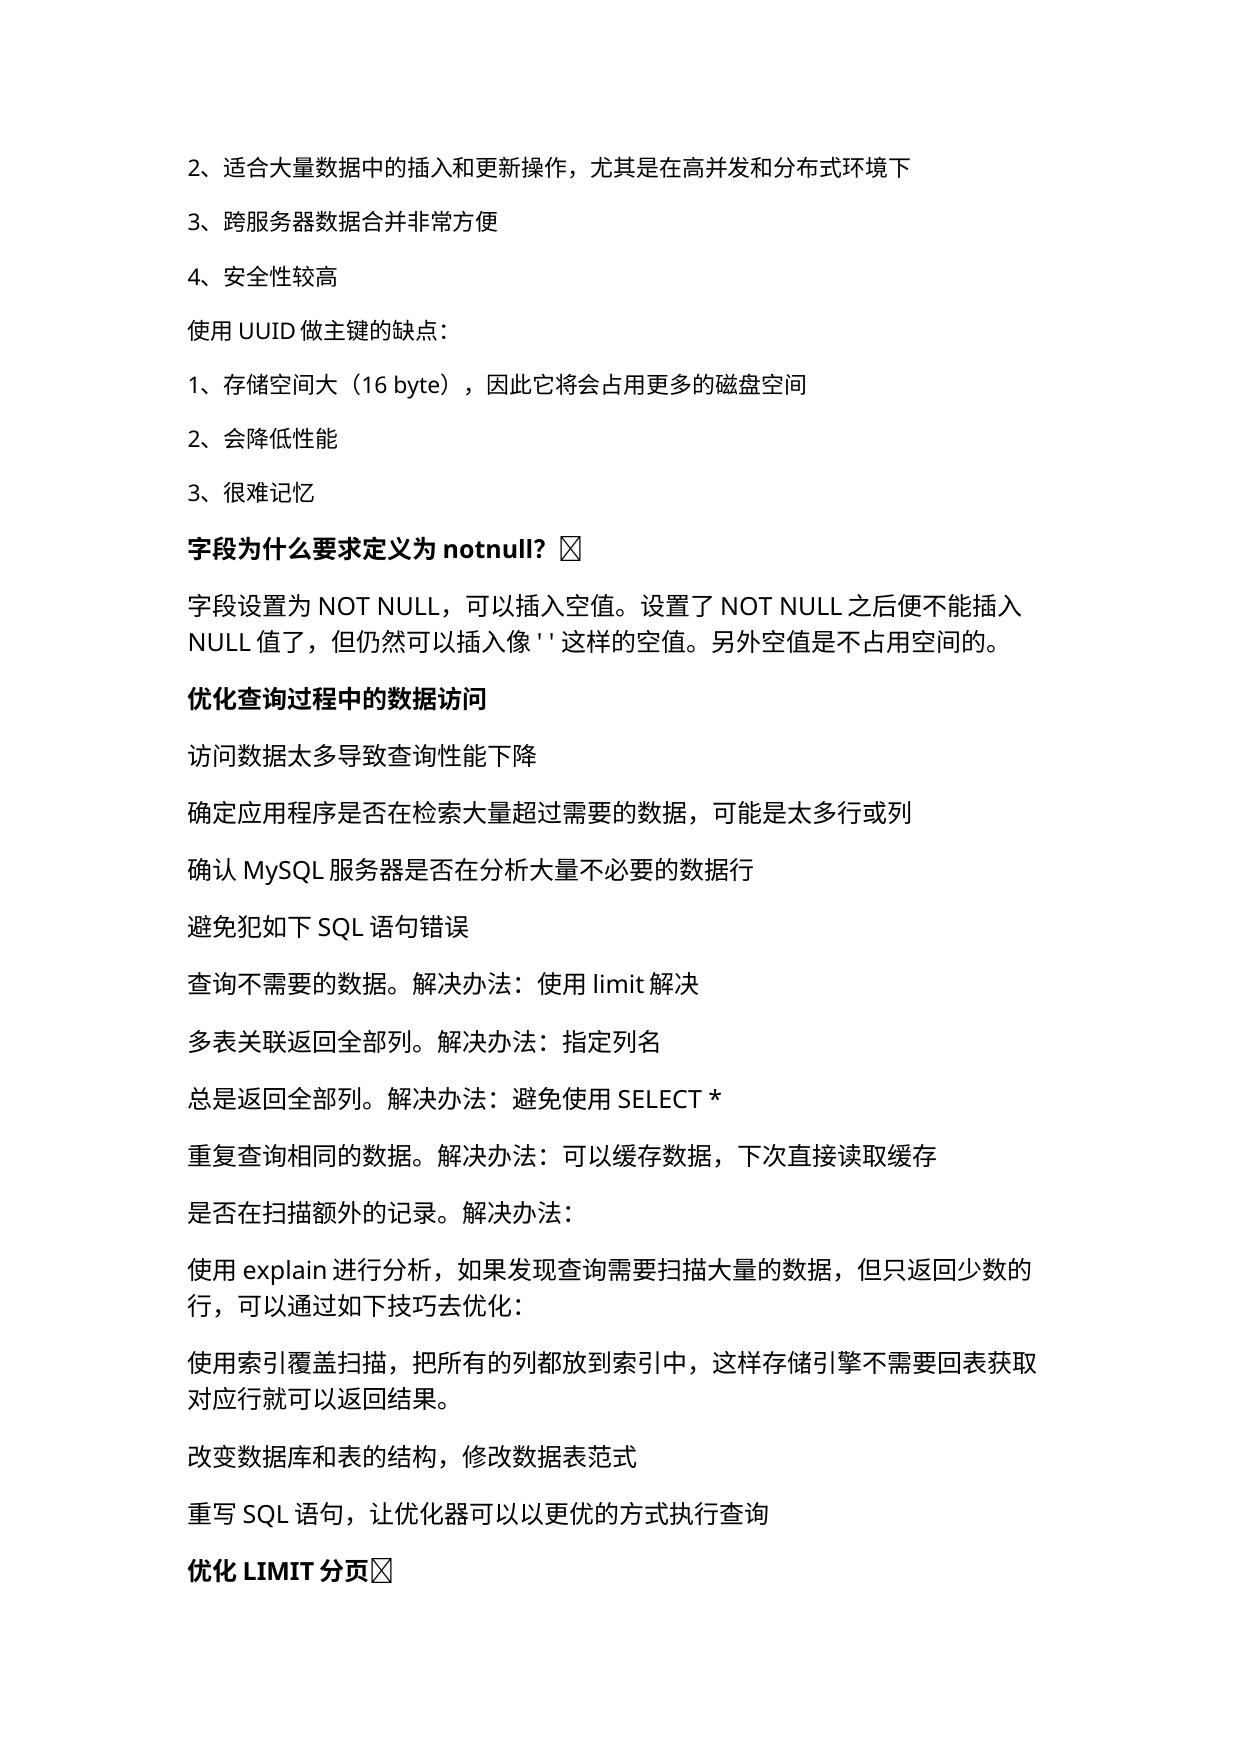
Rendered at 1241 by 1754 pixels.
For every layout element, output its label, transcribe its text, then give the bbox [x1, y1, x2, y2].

text 重复查询相同的数据。解决办法：可以缓存数据，下次直接读取缓存 [187, 1136, 1053, 1172]
text 3、很难记忆 [187, 475, 1053, 508]
text 确认MySQL服务器是否在分析大量不必要的数据行 [187, 851, 1053, 887]
text 优化查询过程中的数据访问 [187, 679, 1053, 716]
text 多表关联返回全部列。解决办法：指定列名 [187, 1022, 1053, 1058]
text 4、安全性较高 [187, 258, 1053, 292]
text 字段为什么要求定义为notnull？ [187, 529, 1053, 565]
text 确定应用程序是否在检索大量超过需要的数据，可能是太多行或列 [187, 794, 1053, 830]
text 改变数据库和表的结构，修改数据表范式 [187, 1437, 1053, 1473]
text 使用explain进行分析，如果发现查询需要扫描大量的数据，但只返回少数的行，可以通过如下技巧去优化： [187, 1250, 1053, 1323]
text 是否在扫描额外的记录。解决办法： [187, 1193, 1053, 1229]
text 重写SQL语句，让优化器可以以更优的方式执行查询 [187, 1494, 1053, 1530]
text 使用索引覆盖扫描，把所有的列都放到索引中，这样存储引擎不需要回表获取对应行就可以返回结果。 [187, 1344, 1053, 1416]
text 字段设置为NOT NULL，可以插入空值。设置了NOT NULL之后便不能插入NULL值了，但仍然可以插入像 ' ' 这样的空值。另外空值是不占用空间的。 [187, 586, 1053, 659]
text 2、会降低性能 [187, 421, 1053, 454]
text 3、跨服务器数据合并非常方便 [187, 204, 1053, 237]
text 总是返回全部列。解决办法：避免使用SELECT * [187, 1079, 1053, 1115]
text 访问数据太多导致查询性能下降 [187, 737, 1053, 773]
text 避免犯如下SQL语句错误 [187, 908, 1053, 944]
text 1、存储空间大（16 byte），因此它将会占用更多的磁盘空间 [187, 367, 1053, 400]
text 优化LIMIT分页 [187, 1551, 1053, 1587]
text 查询不需要的数据。解决办法：使用limit解决 [187, 965, 1053, 1001]
text 使用UUID做主键的缺点： [187, 312, 1053, 346]
text 2、适合大量数据中的插入和更新操作，尤其是在高并发和分布式环境下 [187, 150, 1053, 183]
